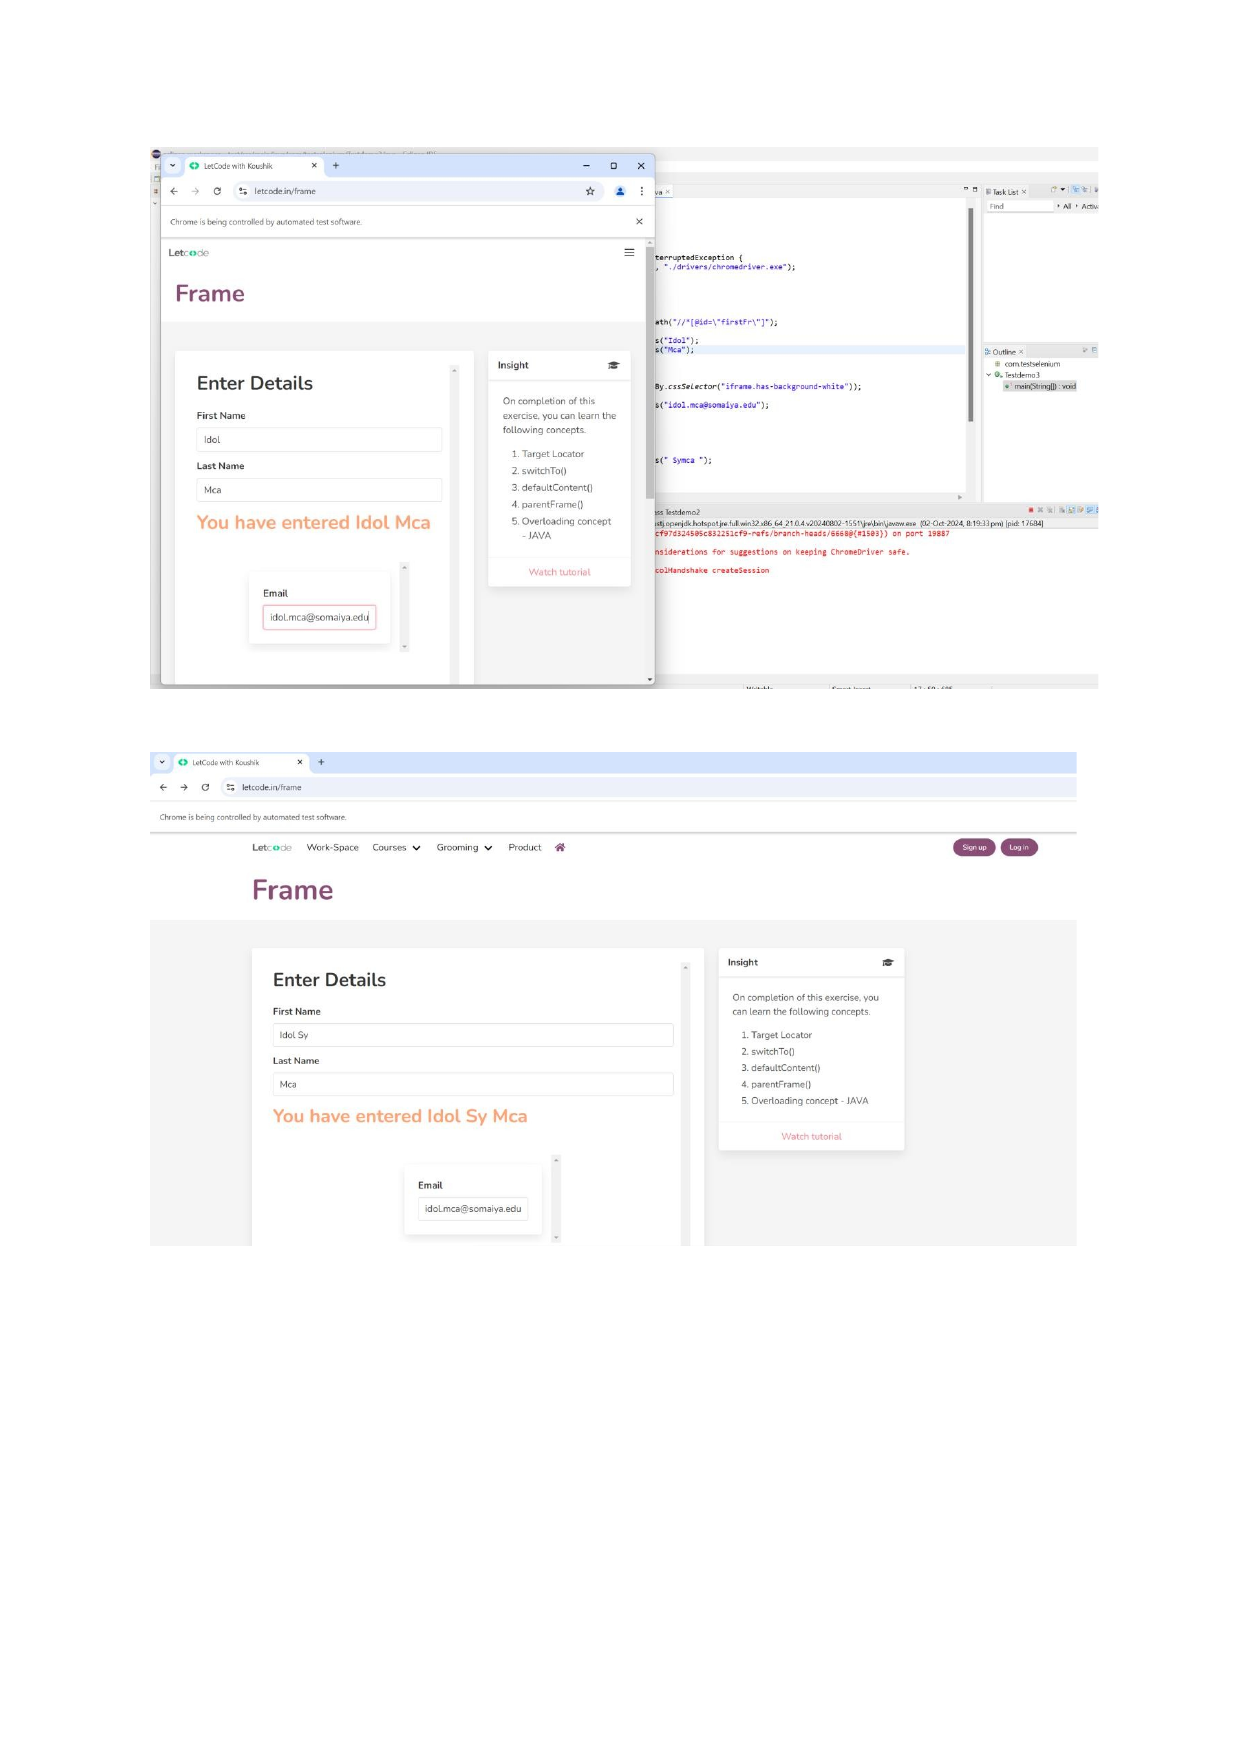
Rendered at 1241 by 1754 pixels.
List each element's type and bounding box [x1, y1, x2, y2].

picture [150, 752, 1077, 1246]
picture [150, 147, 1099, 689]
